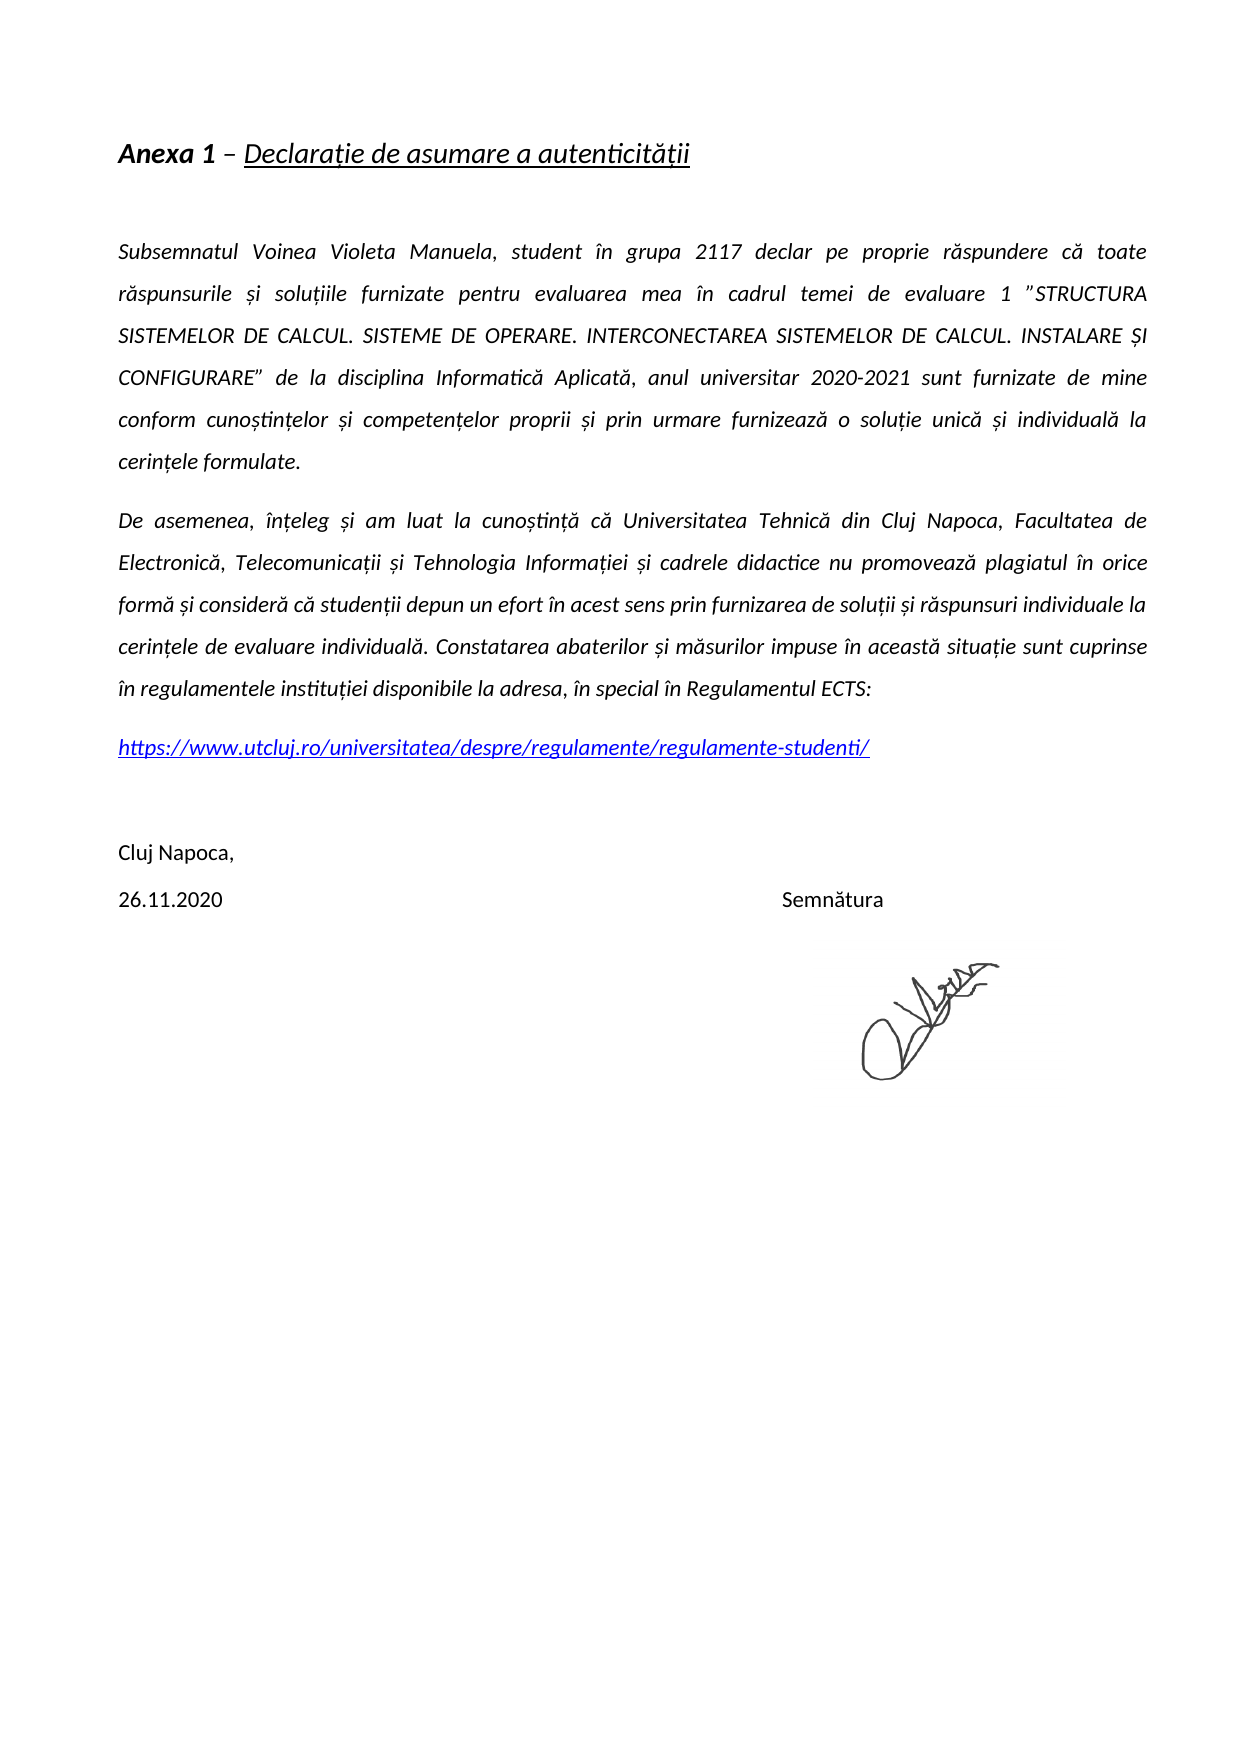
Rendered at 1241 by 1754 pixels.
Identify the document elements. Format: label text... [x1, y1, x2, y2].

text De asemenea, înțeleg și am luat la cunoștință că Universitatea Tehnică din Cluj Napoca, Facultatea de Electronică, Telecomunicații și Tehnologia Informației și cadrele didactice nu promovează plagiatul în orice formă și consideră că studenții depun un efort în acest sens prin furnizarea de soluții și răspunsuri individuale la cerințele de evaluare individuală. Constatarea abaterilor și măsurilor impuse în această situație sunt cuprinse în regulamentele instituției disponibile la adresa, în special în Regulamentul ECTS: [118, 506, 1152, 702]
text Anexa 1 – Declarație de asumare a autenticității [118, 136, 1152, 171]
picture [812, 931, 1067, 1107]
text Subsemnatul Voinea Violeta Manuela, student în grupa 2117 declar pe proprie răspundere că toate răspunsurile și soluțiile furnizate pentru evaluarea mea în cadrul temei de evaluare 1 ”STRUCTURA SISTEMELOR DE CALCUL. SISTEME DE OPERARE. INTERCONECTAREA SISTEMELOR DE CALCUL. INSTALARE ȘI CONFIGURARE” de la disciplina Informatică Aplicată, anul universitar 2020-2021 sunt furnizate de mine conform cunoștințelor și competențelor proprii și prin urmare furnizează o soluție unică și individuală la cerințele formulate. [118, 237, 1152, 475]
text https://www.utcluj.ro/universitatea/despre/regulamente/regulamente-studenti/ [118, 733, 1152, 761]
text 26.11.2020 Semnătura [118, 885, 1152, 913]
text Cluj Napoca, [118, 838, 1152, 866]
